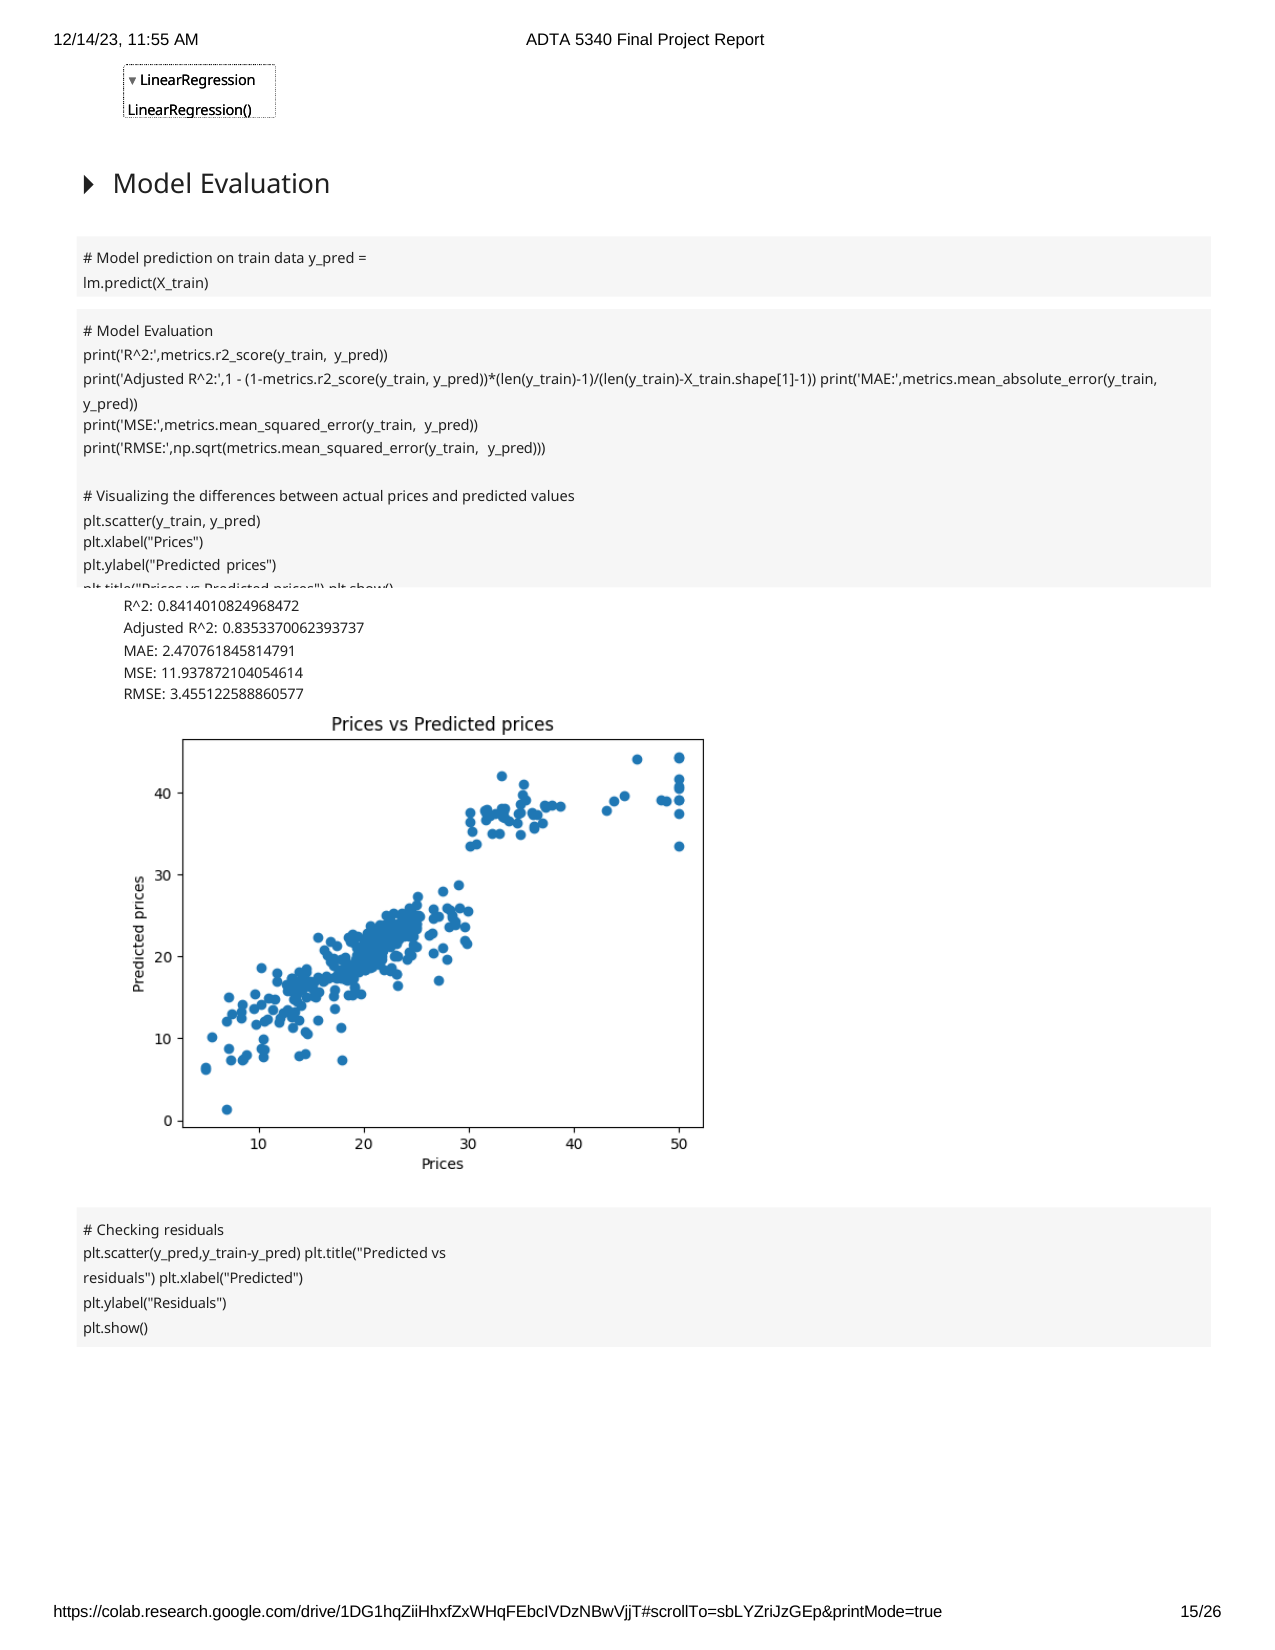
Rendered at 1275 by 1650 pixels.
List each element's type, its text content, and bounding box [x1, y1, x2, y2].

text Adjusted R^2: 0.8353370062393737 [123, 618, 1227, 638]
picture [123, 64, 276, 118]
text RMSE: 3.455122588860577 [123, 684, 1227, 704]
subtitle  Model Evaluation [74, 164, 1227, 203]
text R^2: 0.8414010824968472 [123, 316, 1227, 616]
text MSE: 11.937872104054614 [123, 662, 1227, 682]
text MAE: 2.470761845814791 [123, 641, 1227, 661]
picture [132, 716, 705, 1169]
